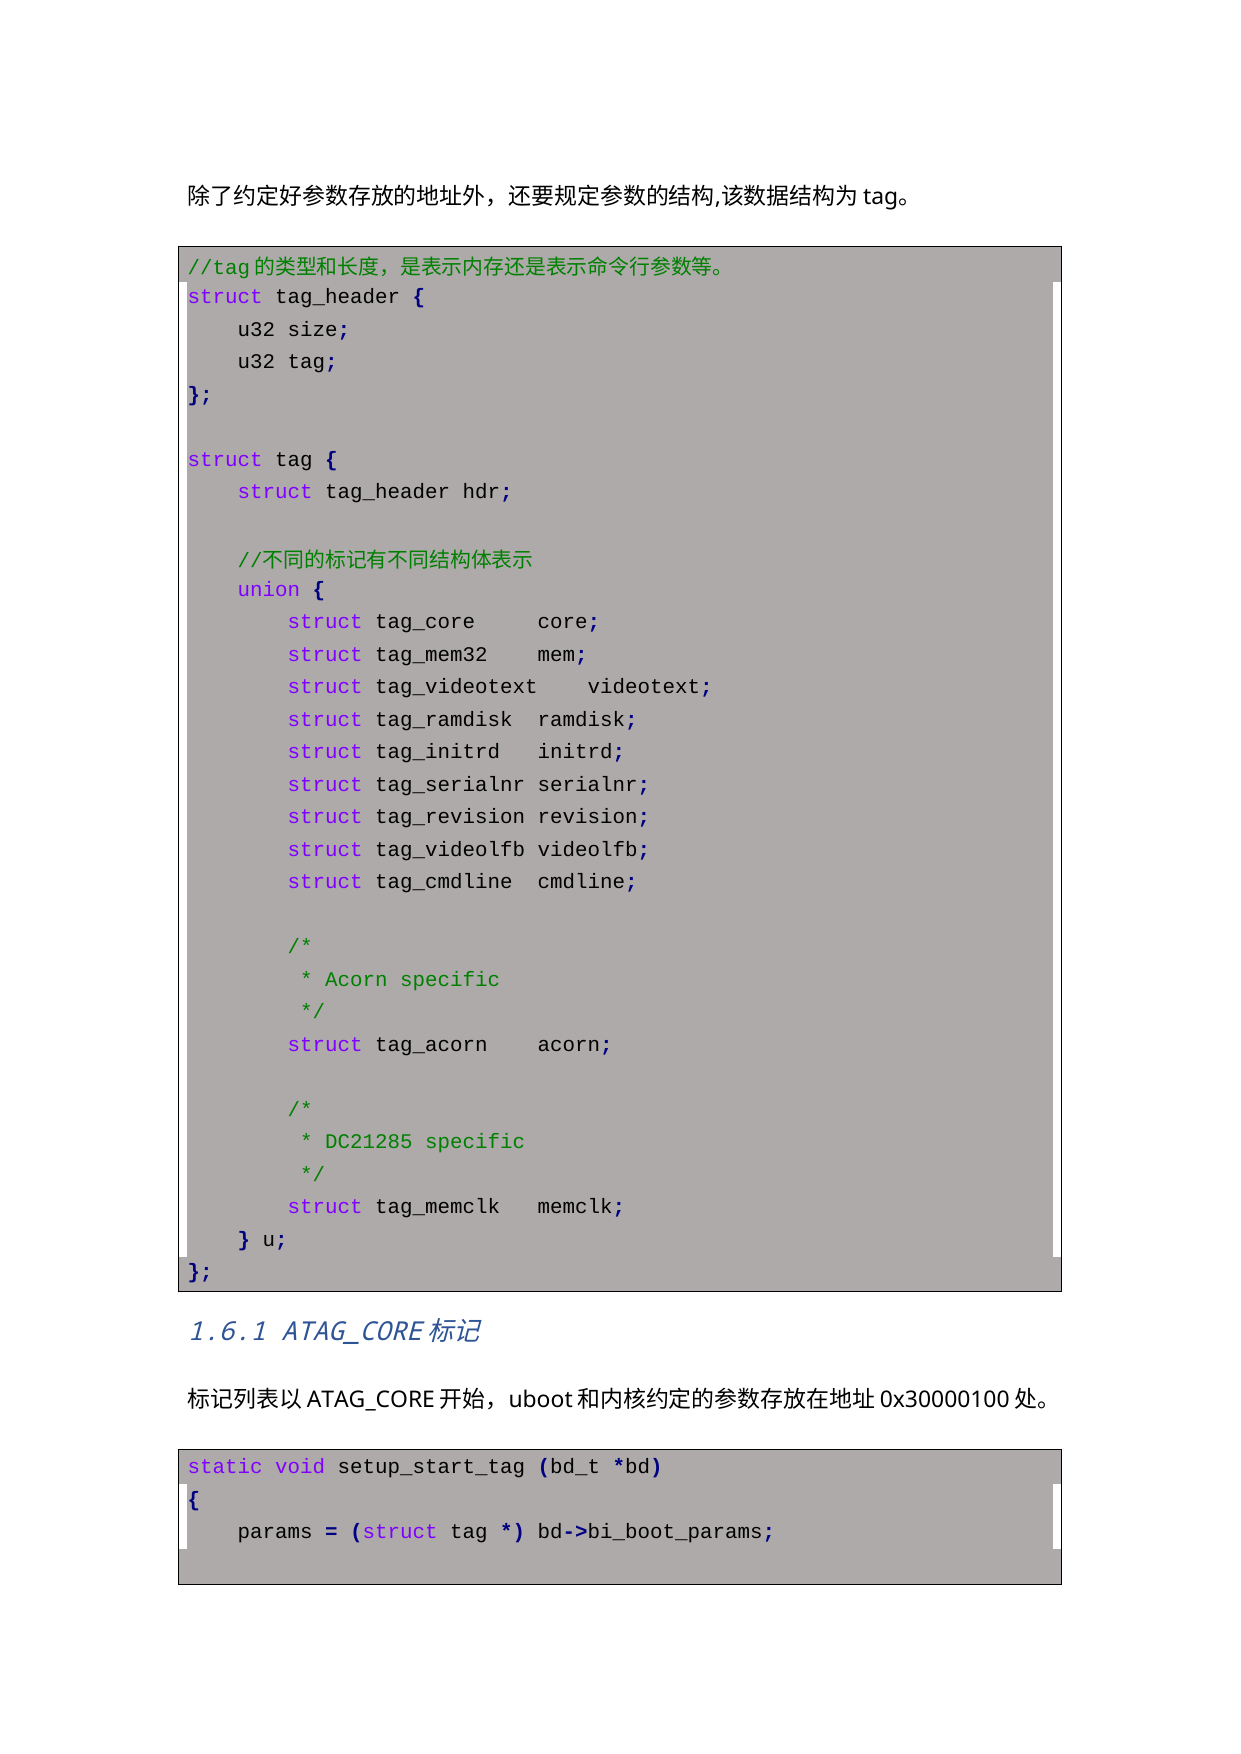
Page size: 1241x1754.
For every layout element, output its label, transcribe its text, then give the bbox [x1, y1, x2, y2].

text { [187, 1484, 1053, 1517]
text static void setup_start_tag (bd_t *bd) [179, 1450, 1061, 1484]
text union { [187, 574, 1053, 607]
text struct tag_header hdr; [187, 477, 1053, 509]
text */ [187, 1159, 1053, 1192]
text struct tag_acorn acorn; [187, 1029, 1053, 1062]
text struct tag_videolfb videolfb; [187, 834, 1053, 867]
text struct tag_memclk memclk; [187, 1192, 1053, 1224]
text */ [187, 997, 1053, 1029]
text u32 size; [187, 314, 1053, 347]
text struct tag_header { [187, 282, 1053, 314]
text //tag的类型和长度，是表示内存还是表示命令行参数等。 [179, 247, 1061, 282]
text * Acorn specific [187, 964, 1053, 997]
text struct tag_ramdisk ramdisk; [187, 704, 1053, 737]
text 标记列表以ATAG_CORE开始，uboot和内核约定的参数存放在地址0x30000100处。 [187, 1365, 1053, 1430]
text struct tag { [187, 444, 1053, 477]
text }; [179, 1254, 1061, 1291]
text //不同的标记有不同结构体表示 [187, 542, 1053, 574]
text struct tag_videotext videotext; [187, 672, 1053, 704]
text struct tag_mem32 mem; [187, 639, 1053, 672]
text } u; [187, 1224, 1053, 1254]
text struct tag_core core; [187, 607, 1053, 639]
text struct tag_initrd initrd; [187, 737, 1053, 769]
text params = (struct tag *) bd->bi_boot_params; [187, 1517, 1053, 1546]
text struct tag_revision revision; [187, 802, 1053, 834]
subtitle 1.6.1 ATAG_CORE标记 [187, 1297, 1053, 1362]
text }; [187, 379, 1053, 412]
text u32 tag; [187, 347, 1053, 379]
text * DC21285 specific [187, 1127, 1053, 1159]
text struct tag_cmdline cmdline; [187, 867, 1053, 899]
text /* [187, 1094, 1053, 1127]
text 除了约定好参数存放的地址外，还要规定参数的结构,该数据结构为tag。 [187, 162, 1053, 227]
text struct tag_serialnr serialnr; [187, 769, 1053, 802]
text /* [187, 932, 1053, 964]
